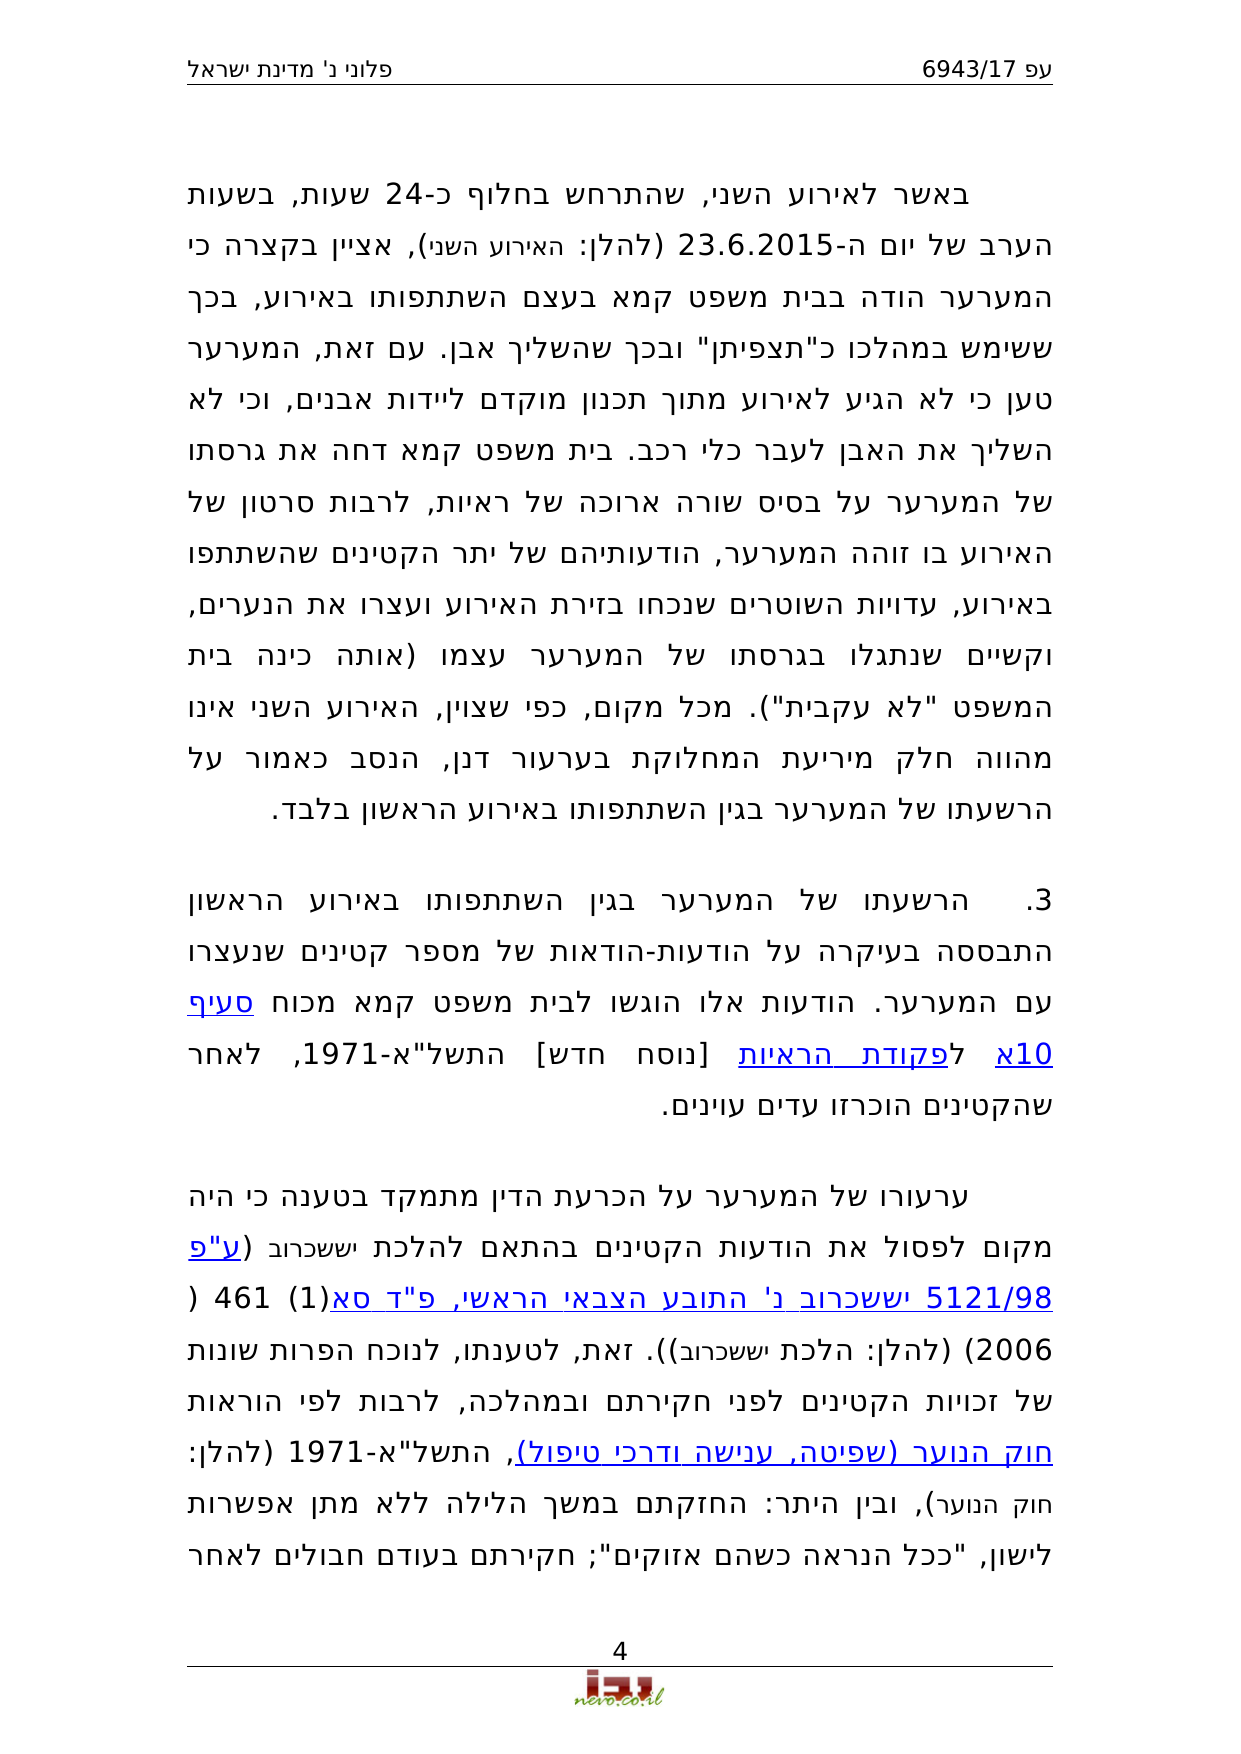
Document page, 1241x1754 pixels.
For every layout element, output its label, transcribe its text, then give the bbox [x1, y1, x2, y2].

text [187, 1179, 1053, 1572]
text באשר לאירוע השני, שהתרחש בחלוף כ-24 שעות, בשעות הערב של יום ה-23.6.2015 (להלן: האירוע השני), אציין בקצרה כי המערער הודה בבית משפט קמא בעצם השתתפותו באירוע, בכך ששימש במהלכו כ"תצפיתן" ובכך שהשליך אבן. עם זאת, המערער טען כי לא הגיע לאירוע מתוך תכנון מוקדם ליידות אבנים, וכי לא השליך את האבן לעבר כלי רכב. בית משפט קמא דחה את גרסתו של המערער על בסיס שורה ארוכה של ראיות, לרבות סרטון של האירוע בו זוהה המערער, הודעותיהם של יתר הקטינים שהשתתפו באירוע, עדויות השוטרים שנכחו בזירת האירוע ועצרו את הנערים, וקשיים שנתגלו בגרסתו של המערער עצמו (אותה כינה בית המשפט "לא עקבית"). מכל מקום, כפי שצוין, האירוע השני אינו מהווה חלק מיריעת המחלוקת בערעור דנן, הנסב כאמור על הרשעתו של המערער בגין השתתפותו באירוע הראשון בלבד. [187, 177, 1053, 826]
text 3. הרשעתו של המערער בגין השתתפותו באירוע הראשון התבססה בעיקרה על הודעות-הודאות של מספר קטינים שנעצרו עם המערער. הודעות אלו הוגשו לבית משפט קמא מכוח סעיף 10א לפקודת הראיות [נוסח חדש] התשל"א-1971, לאחר שהקטינים הוכרזו עדים עוינים. [187, 883, 1053, 1122]
picture [574, 1669, 666, 1707]
